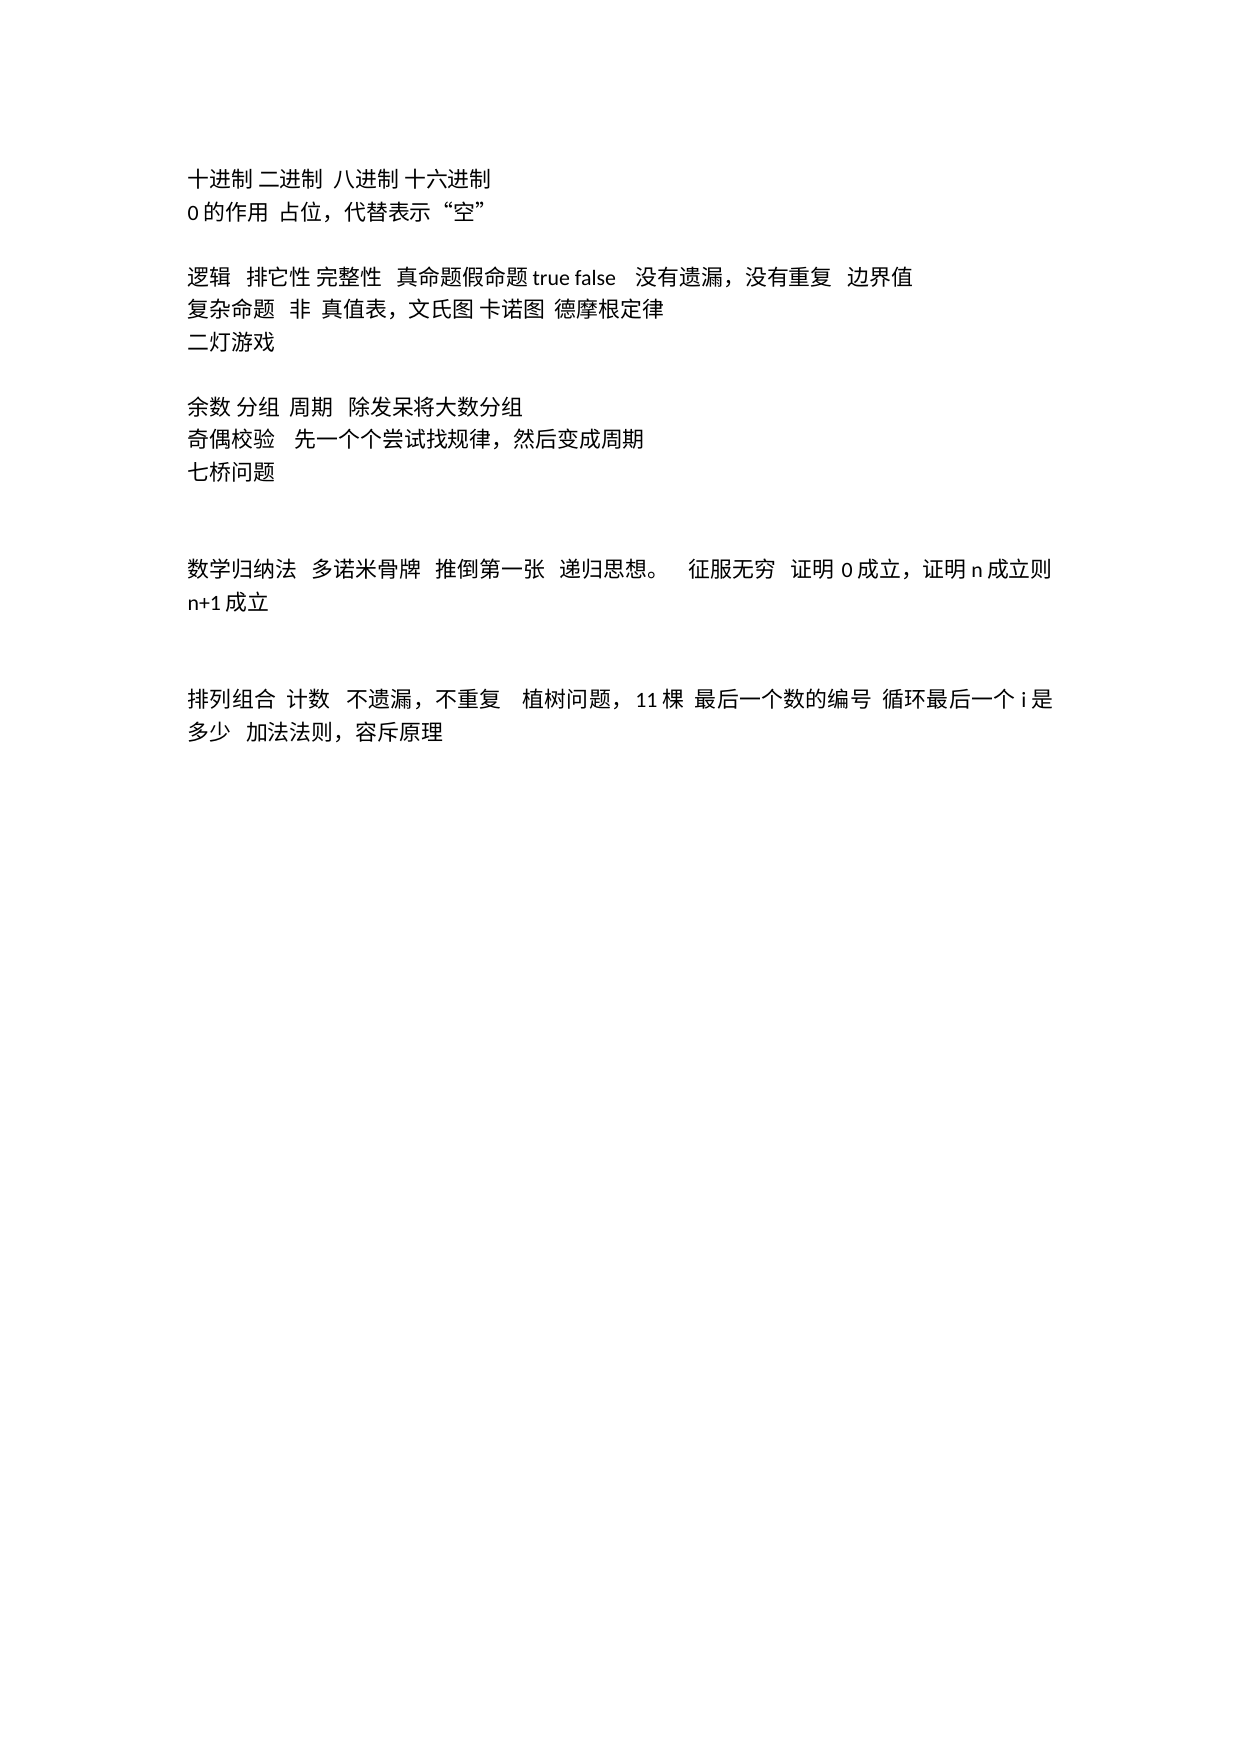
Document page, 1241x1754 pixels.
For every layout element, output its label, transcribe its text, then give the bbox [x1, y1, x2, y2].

text 排列组合 计数 不遗漏，不重复 植树问题，11棵 最后一个数的编号 循环最后一个i是多少 加法法则，容斥原理 [187, 682, 1053, 747]
text 数学归纳法 多诺米骨牌 推倒第一张 递归思想。 征服无穷 证明0成立，证明n成立则n+1成立 [187, 552, 1053, 617]
text 七桥问题 [187, 454, 1053, 487]
text 余数 分组 周期 除发呆将大数分组 [187, 389, 1053, 422]
text 十进制 二进制 八进制 十六进制 [187, 162, 1053, 194]
text 逻辑 排它性 完整性 真命题假命题true false 没有遗漏，没有重复 边界值 [187, 259, 1053, 292]
text 0的作用 占位，代替表示“空” [187, 194, 1053, 227]
text 二灯游戏 [187, 324, 1053, 357]
text 奇偶校验 先一个个尝试找规律，然后变成周期 [187, 422, 1053, 454]
text 复杂命题 非 真值表，文氏图 卡诺图 德摩根定律 [187, 292, 1053, 324]
